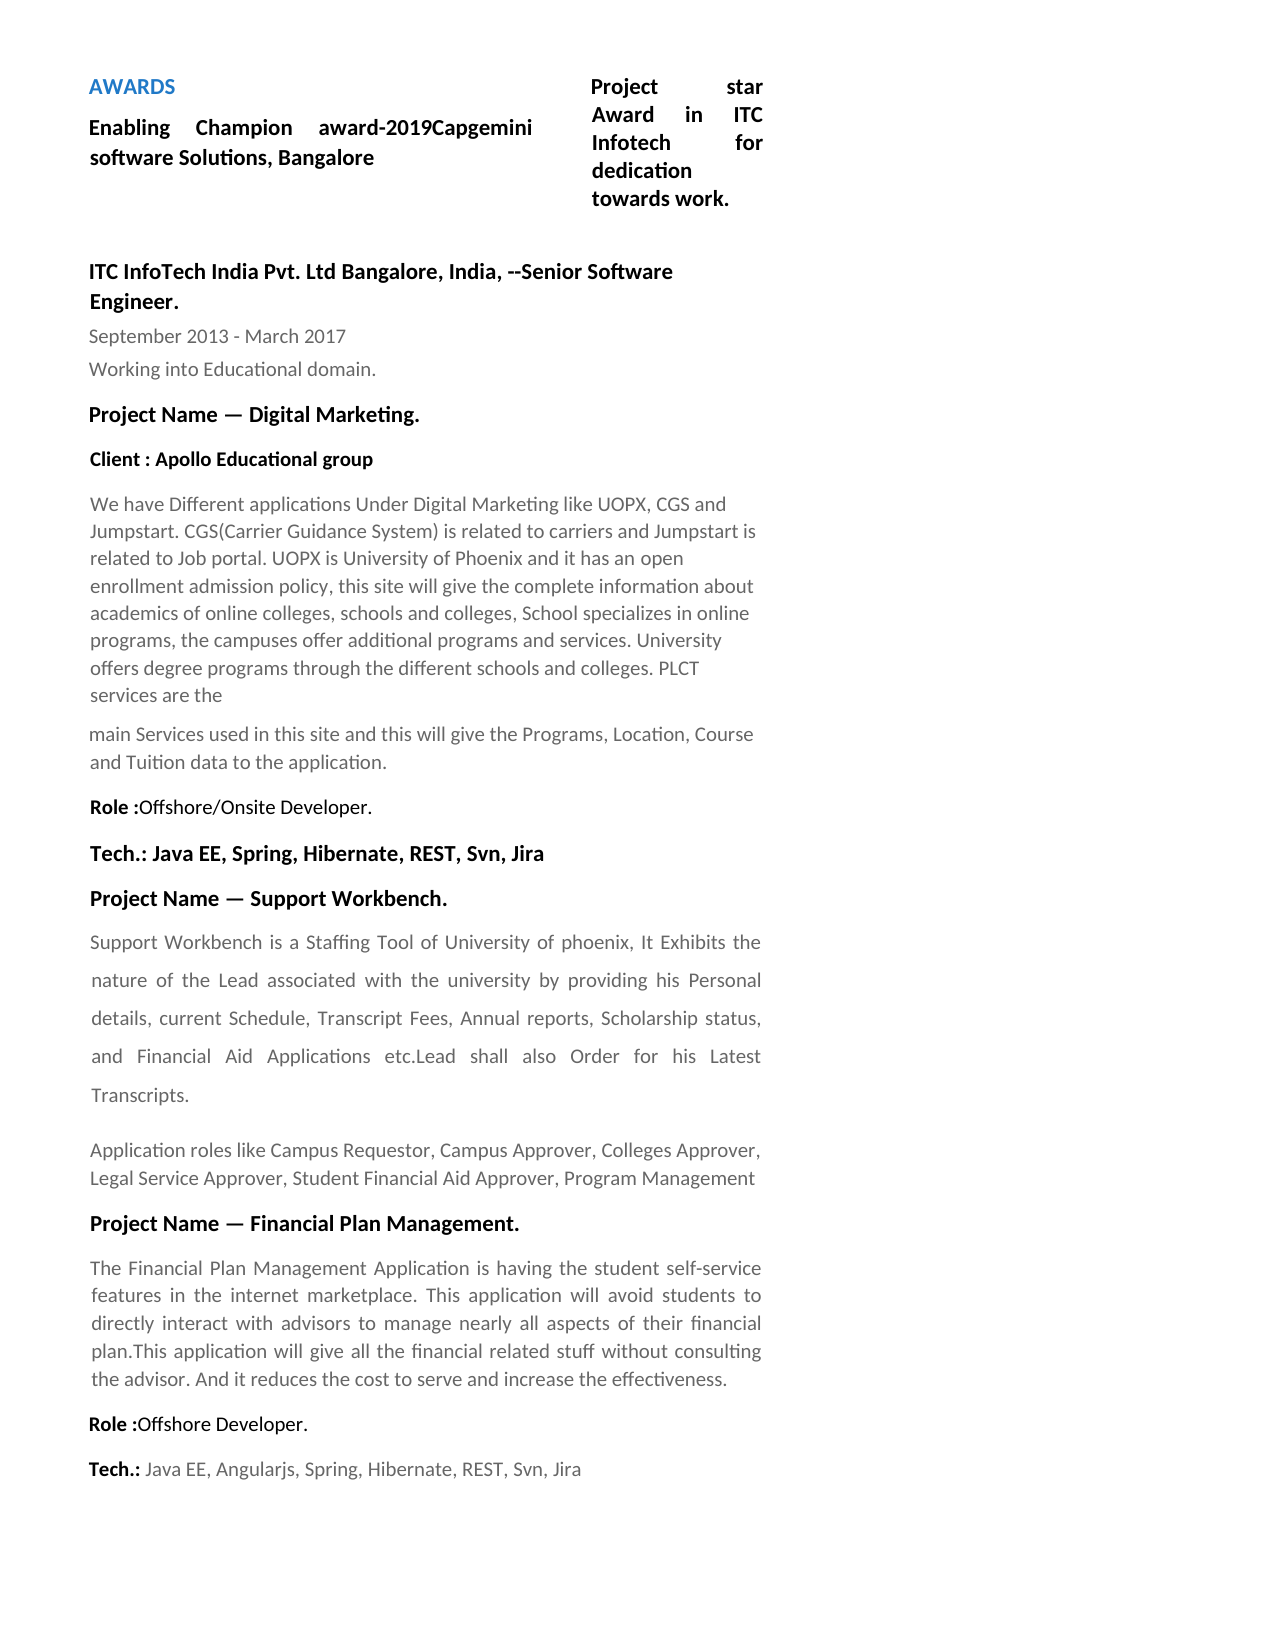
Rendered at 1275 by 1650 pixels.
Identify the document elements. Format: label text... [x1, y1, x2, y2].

text Client : Apollo Educational group [90, 446, 763, 471]
subtitle Project Name — Digital Marketing. [88, 401, 763, 429]
subtitle Project Name — Financial Plan Management. [90, 1209, 763, 1237]
text Enabling Champion award-2019Capgemini software Solutions, Bangalore​ [88, 113, 533, 171]
text The Financial Plan Management Application is having the student self-service features in the internet marketplace. This application will avoid students to directly interact with advisors to manage nearly all aspects of their financial plan.This application will give all the financial related stuff without consulting the advisor. And it reduces the cost to serve and increase the effectiveness. [90, 1255, 763, 1392]
subtitle Tech.: ​Java EE, Spring, Hibernate, REST, Svn, Jira [90, 839, 763, 867]
text September 2013 - March 2017 [88, 323, 763, 348]
subtitle ITC InfoTech India Pvt. Ltd Bangalore, India, --Senior Software Engineer. [88, 257, 763, 315]
subtitle AWARDS [88, 72, 533, 100]
subtitle Project Name — Support Workbench. [90, 884, 763, 912]
text Tech.: ​Java EE, Angularjs, Spring, Hibernate, REST, Svn, Jira [88, 1456, 763, 1481]
text Working into Educational domain. [88, 356, 763, 381]
text Application roles like Campus Requestor, Campus Approver, Colleges Approver, Legal Service Approver, Student Financial Aid Approver, Program Management [90, 1137, 763, 1190]
text Role :​Offshore Developer. [88, 1411, 763, 1437]
text Role :​Offshore/Onsite Developer. [90, 794, 763, 819]
text We have Different applications Under Digital Marketing like UOPX, CGS and Jumpstart. CGS(Carrier Guidance System) is related to carriers and Jumpstart is related to Job portal. UOPX is University of Phoenix and it has an open enrollment admission policy, this site will give the complete information about academics of online colleges, schools and colleges, School specializes in online programs, the campuses offer additional programs and services. University offers degree programs through the different schools and colleges. PLCT services are the [90, 491, 763, 708]
text Project star Award in ITC Infotech for dedication towards work. [591, 72, 763, 212]
text main Services used in this site and this will give the Programs, Location, Course and Tuition data to the application. [88, 721, 763, 774]
text Support Workbench is a Staffing Tool of University of phoenix, It Exhibits the nature of the Lead associated with the university by providing his Personal details, current Schedule, Transcript Fees, Annual reports, Scholarship status, and Financial Aid Applications etc.Lead shall also Order for his Latest Transcripts. [90, 929, 763, 1107]
